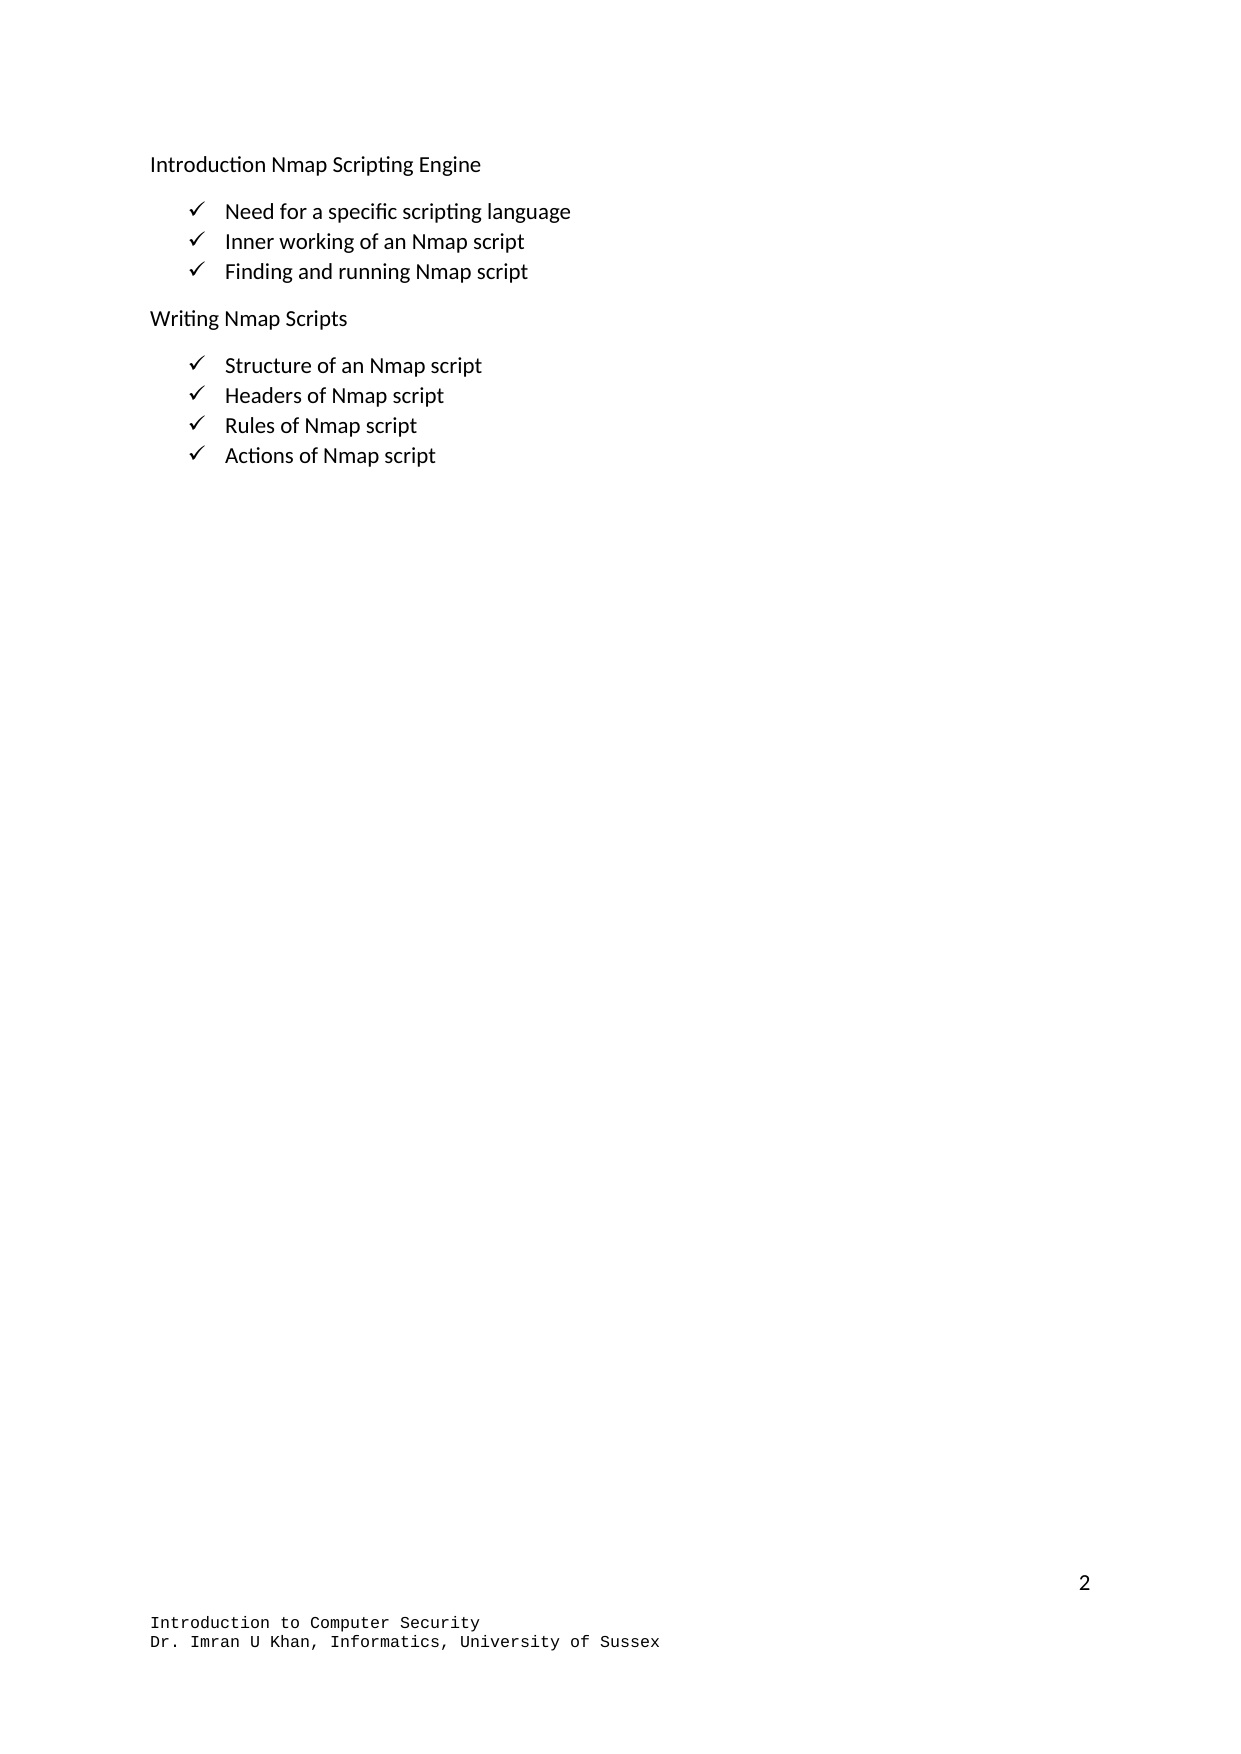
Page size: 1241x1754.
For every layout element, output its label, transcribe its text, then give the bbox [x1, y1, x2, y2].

list Finding and running Nmap script [187, 257, 1090, 285]
list Need for a specific scripting language [187, 197, 1090, 225]
list Inner working of an Nmap script [187, 227, 1090, 255]
text Introduction Nmap Scripting Engine [150, 150, 1090, 178]
list Actions of Nmap script [187, 442, 1090, 470]
list Rules of Nmap script [187, 411, 1090, 439]
list Structure of an Nmap script [187, 351, 1090, 379]
list Headers of Nmap script [187, 381, 1090, 409]
text Writing Nmap Scripts [150, 304, 1090, 332]
